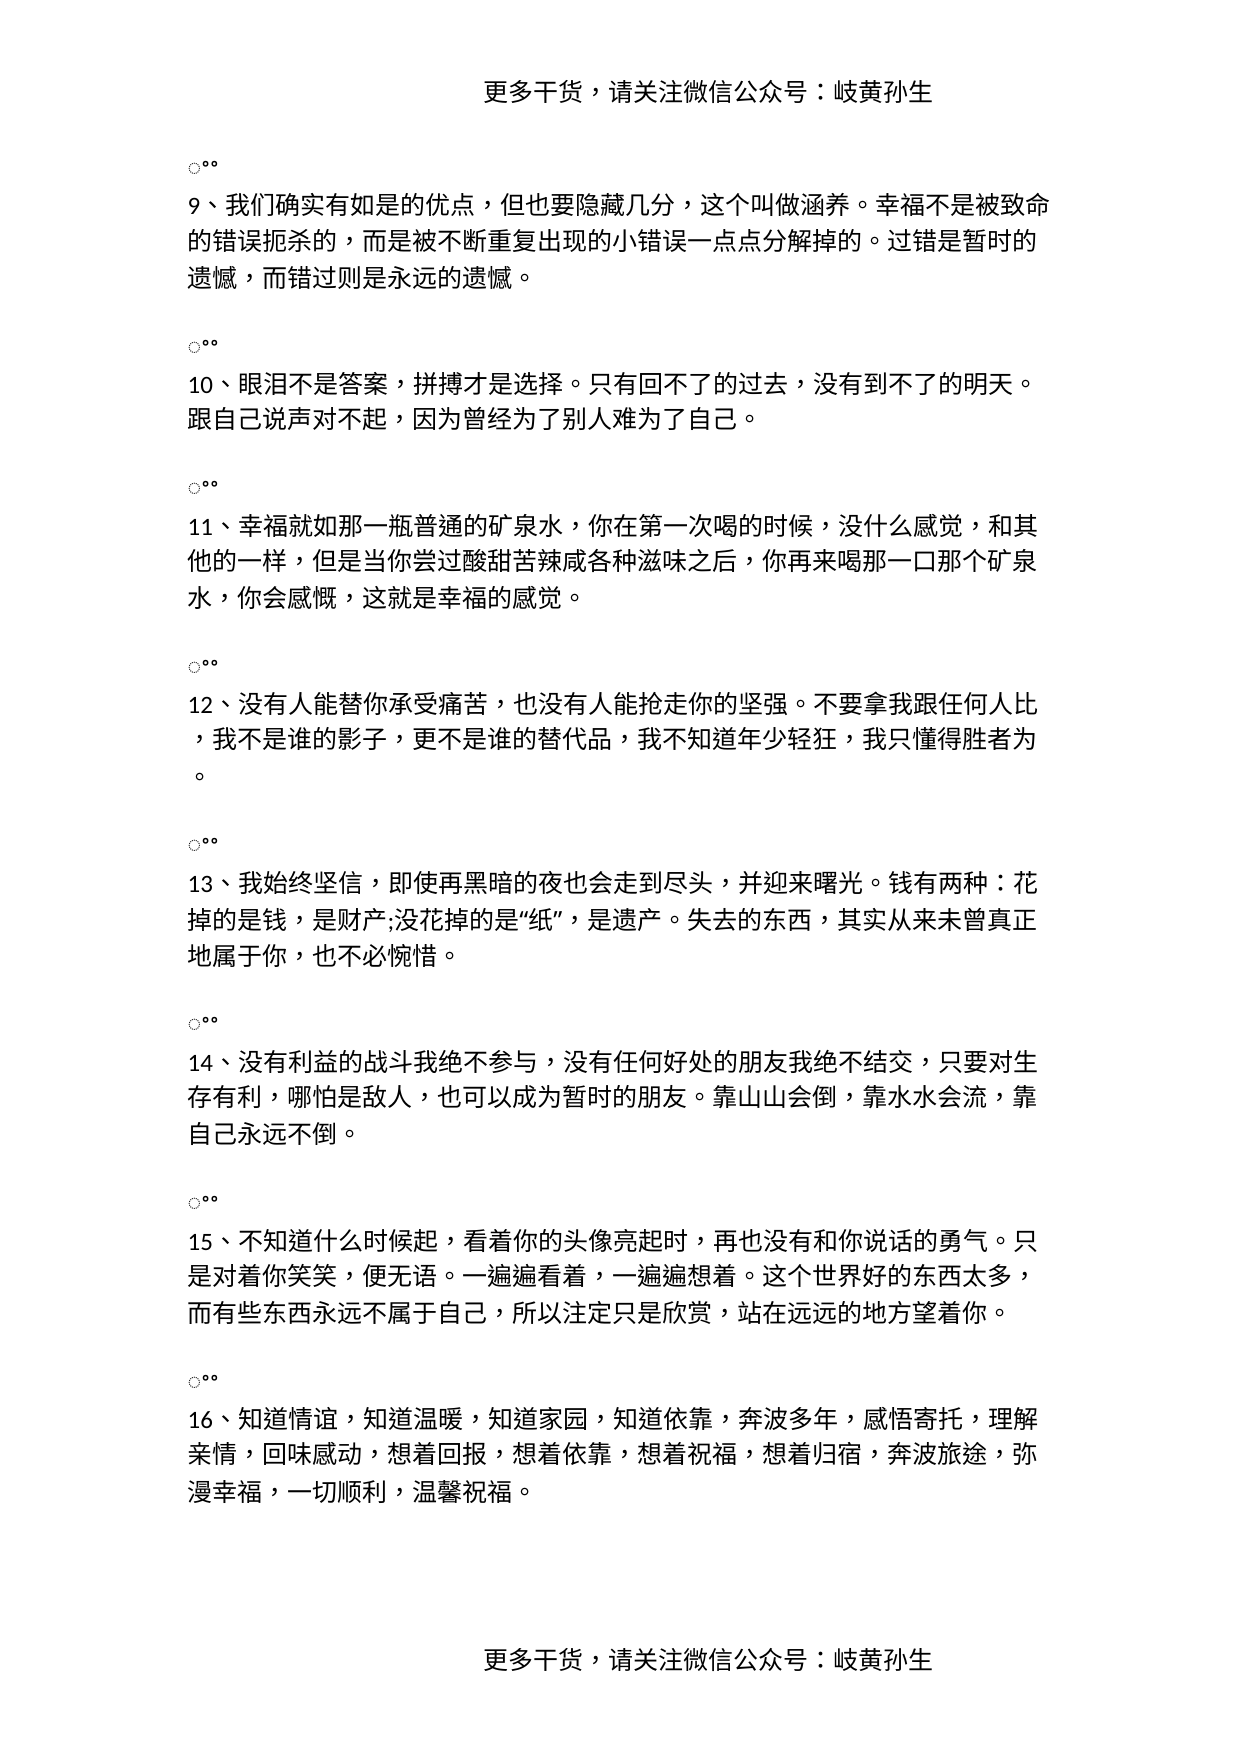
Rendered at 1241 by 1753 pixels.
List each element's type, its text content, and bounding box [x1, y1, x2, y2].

text ꢀꢀ [187, 333, 1230, 359]
text ꢀꢀ [187, 832, 1230, 858]
text ꢀꢀ [187, 474, 1230, 501]
text 跟自己说声对不起，因为曾经为了别人难为了自己。 [187, 408, 1230, 434]
text 遗憾，而错过则是永远的遗憾。 [187, 267, 1230, 293]
text ꢀꢀ [187, 653, 1230, 679]
text 15、不知道什么时候起，看着你的头像亮起时，再也没有和你说话的勇气。只 [187, 1225, 1230, 1256]
text 13、我始终坚信，即使再黑暗的夜也会走到尽头，并迎来曙光。钱有两种：花 [187, 867, 1230, 899]
text 9、我们确实有如是的优点，但也要隐藏几分，这个叫做涵养。幸福不是被致命 [187, 189, 1230, 221]
text 16、知道情谊，知道温暖，知道家园，知道依靠，奔波多年，感悟寄托，理解 [187, 1403, 1230, 1435]
text 他的一样，但是当你尝过酸甜苦辣咸各种滋味之后，你再来喝那一口那个矿泉 [187, 549, 1230, 575]
text ꢀꢀ [187, 1189, 1230, 1216]
text 是对着你笑笑，便无语。一遍遍看着，一遍遍想着。这个世界好的东西太多， [187, 1264, 1230, 1290]
text 亲情，回味感动，想着回报，想着依靠，想着祝福，想着归宿，奔波旅途，弥 [187, 1443, 1230, 1469]
text 存有利，哪怕是敌人，也可以成为暂时的朋友。靠山山会倒，靠水水会流，靠 [187, 1086, 1230, 1112]
text 水，你会感慨，这就是幸福的感觉。 [187, 587, 1230, 613]
text ꢀꢀ [187, 1011, 1230, 1037]
text 自己永远不倒。 [187, 1123, 1230, 1149]
text 的错误扼杀的，而是被不断重复出现的小错误一点点分解掉的。过错是暂时的 [187, 229, 1230, 255]
text 12、没有人能替你承受痛苦，也没有人能抢走你的坚强。不要拿我跟任何人比 [187, 688, 1230, 720]
text ꢀꢀ [187, 154, 1230, 181]
text 掉的是钱，是财产;没花掉的是“纸”，是遗产。失去的东西，其实从来未曾真正 [187, 904, 1230, 936]
text 。 [187, 766, 1230, 792]
text 漫幸福，一切顺利，温馨祝福。 [187, 1481, 1230, 1507]
text ，我不是谁的影子，更不是谁的替代品，我不知道年少轻狂，我只懂得胜者为 [187, 728, 1230, 754]
text ꢀꢀ [187, 1368, 1230, 1394]
text 地属于你，也不必惋惜。 [187, 944, 1230, 970]
text 而有些东西永远不属于自己，所以注定只是欣赏，站在远远的地方望着你。 [187, 1302, 1230, 1328]
text 10、眼泪不是答案，拼搏才是选择。只有回不了的过去，没有到不了的明天。 [187, 368, 1230, 400]
text 11、幸福就如那一瓶普通的矿泉水，你在第一次喝的时候，没什么感觉，和其 [187, 510, 1230, 541]
text 14、没有利益的战斗我绝不参与，没有任何好处的朋友我绝不结交，只要对生 [187, 1046, 1230, 1077]
